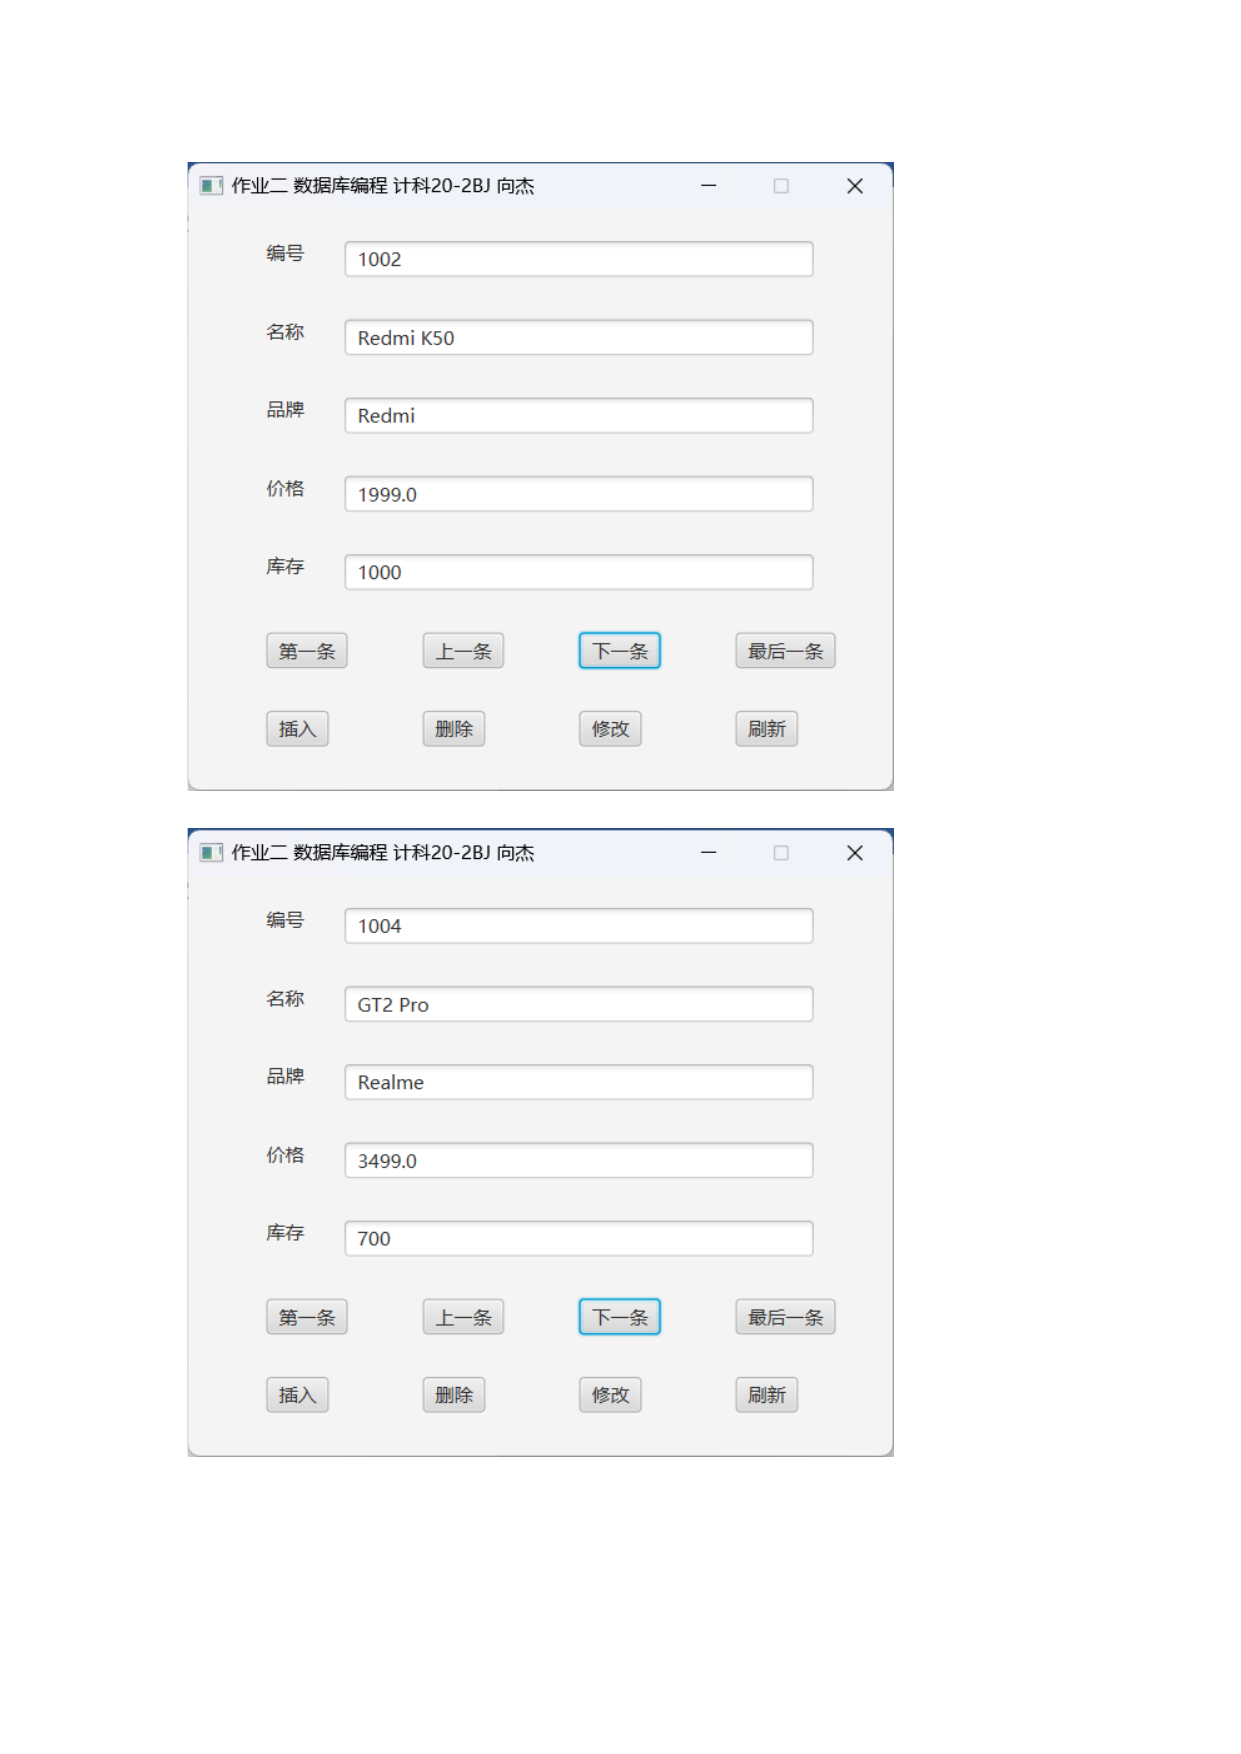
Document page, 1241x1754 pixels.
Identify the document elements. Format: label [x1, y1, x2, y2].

picture [187, 828, 894, 1457]
picture [187, 162, 894, 791]
